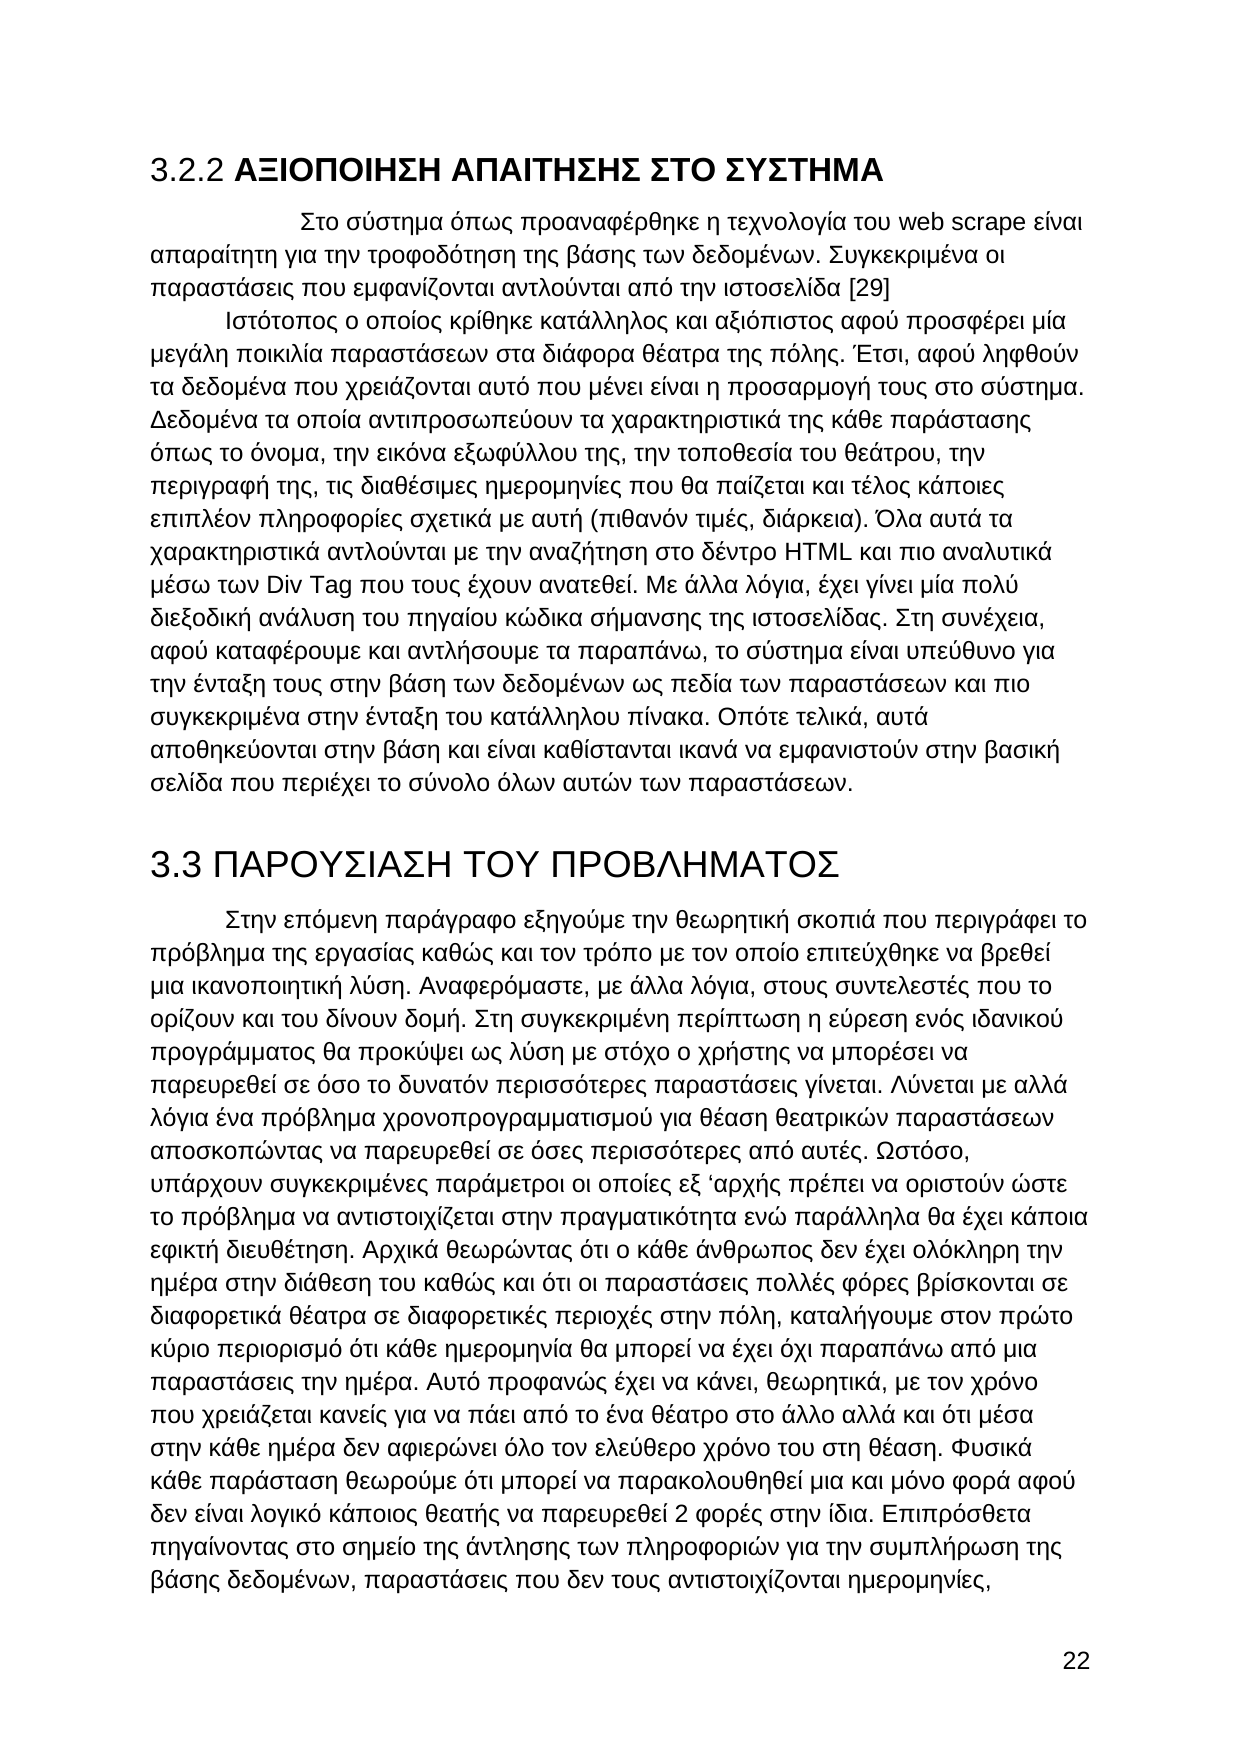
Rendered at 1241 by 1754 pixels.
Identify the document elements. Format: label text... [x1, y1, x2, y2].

text Στο σύστημα όπως προαναφέρθηκε η τεχνολογία του web scrape είναι απαραίτητη για την τροφοδότηση της βάσης των δεδομένων. Συγκεκριμένα οι παραστάσεις που εμφανίζονται αντλούνται από την ιστοσελίδα [150, 207, 1090, 301]
subtitle ΠΑΡΟΥΣΙΑΣΗ ΤΟΥ ΠΡΟΒΛΗΜΑΤΟΣ [150, 843, 1090, 886]
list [150, 905, 1090, 1594]
text Ιστότοπος ο οποίος κρίθηκε κατάλληλος και αξιόπιστος αφού προσφέρει μία μεγάλη ποικιλία παραστάσεων στα διάφορα θέατρα της πόλης. Έτσι, αφού ληφθούν τα δεδομένα που χρειάζονται αυτό που μένει είναι η προσαρμογή τους στο σύστημα. Δεδομένα τα οποία αντιπροσωπεύουν τα χαρακτηριστικά της κάθε παράστασης όπως το όνομα, την εικόνα εξωφύλλου της, την τοποθεσία του θεάτρου, την περιγραφή της, τις διαθέσιμες ημερομηνίες που θα παίζεται και τέλος κάποιες επιπλέον πληροφορίες σχετικά με αυτή (πιθανόν τιμές, διάρκεια). Όλα αυτά τα χαρακτηριστικά αντλούνται με την αναζήτηση στο δέντρο HTML και πιο αναλυτικά μέσω των Div Tag που τους έχουν ανατεθεί. Με άλλα λόγια, έχει γίνει μία πολύ διεξοδική ανάλυση του πηγαίου κώδικα σήμανσης της ιστοσελίδας. Στη συνέχεια, αφού καταφέρουμε και αντλήσουμε τα παραπάνω, το σύστημα είναι υπεύθυνο για την ένταξη τους στην βάση των δεδομένων ως πεδία των παραστάσεων και πιο συγκεκριμένα στην ένταξη του κατάλληλου πίνακα. Οπότε τελικά, αυτά αποθηκεύονται στην βάση και είναι καθίστανται ικανά να εμφανιστούν στην βασική σελίδα που περιέχει το σύνολο όλων αυτών των παραστάσεων. [150, 306, 1090, 797]
subtitle ΑΞΙΟΠΟΙΗΣΗ ΑΠΑΙΤΗΣΗΣ ΣΤΟ ΣΥΣΤΗΜΑ [150, 150, 1090, 188]
